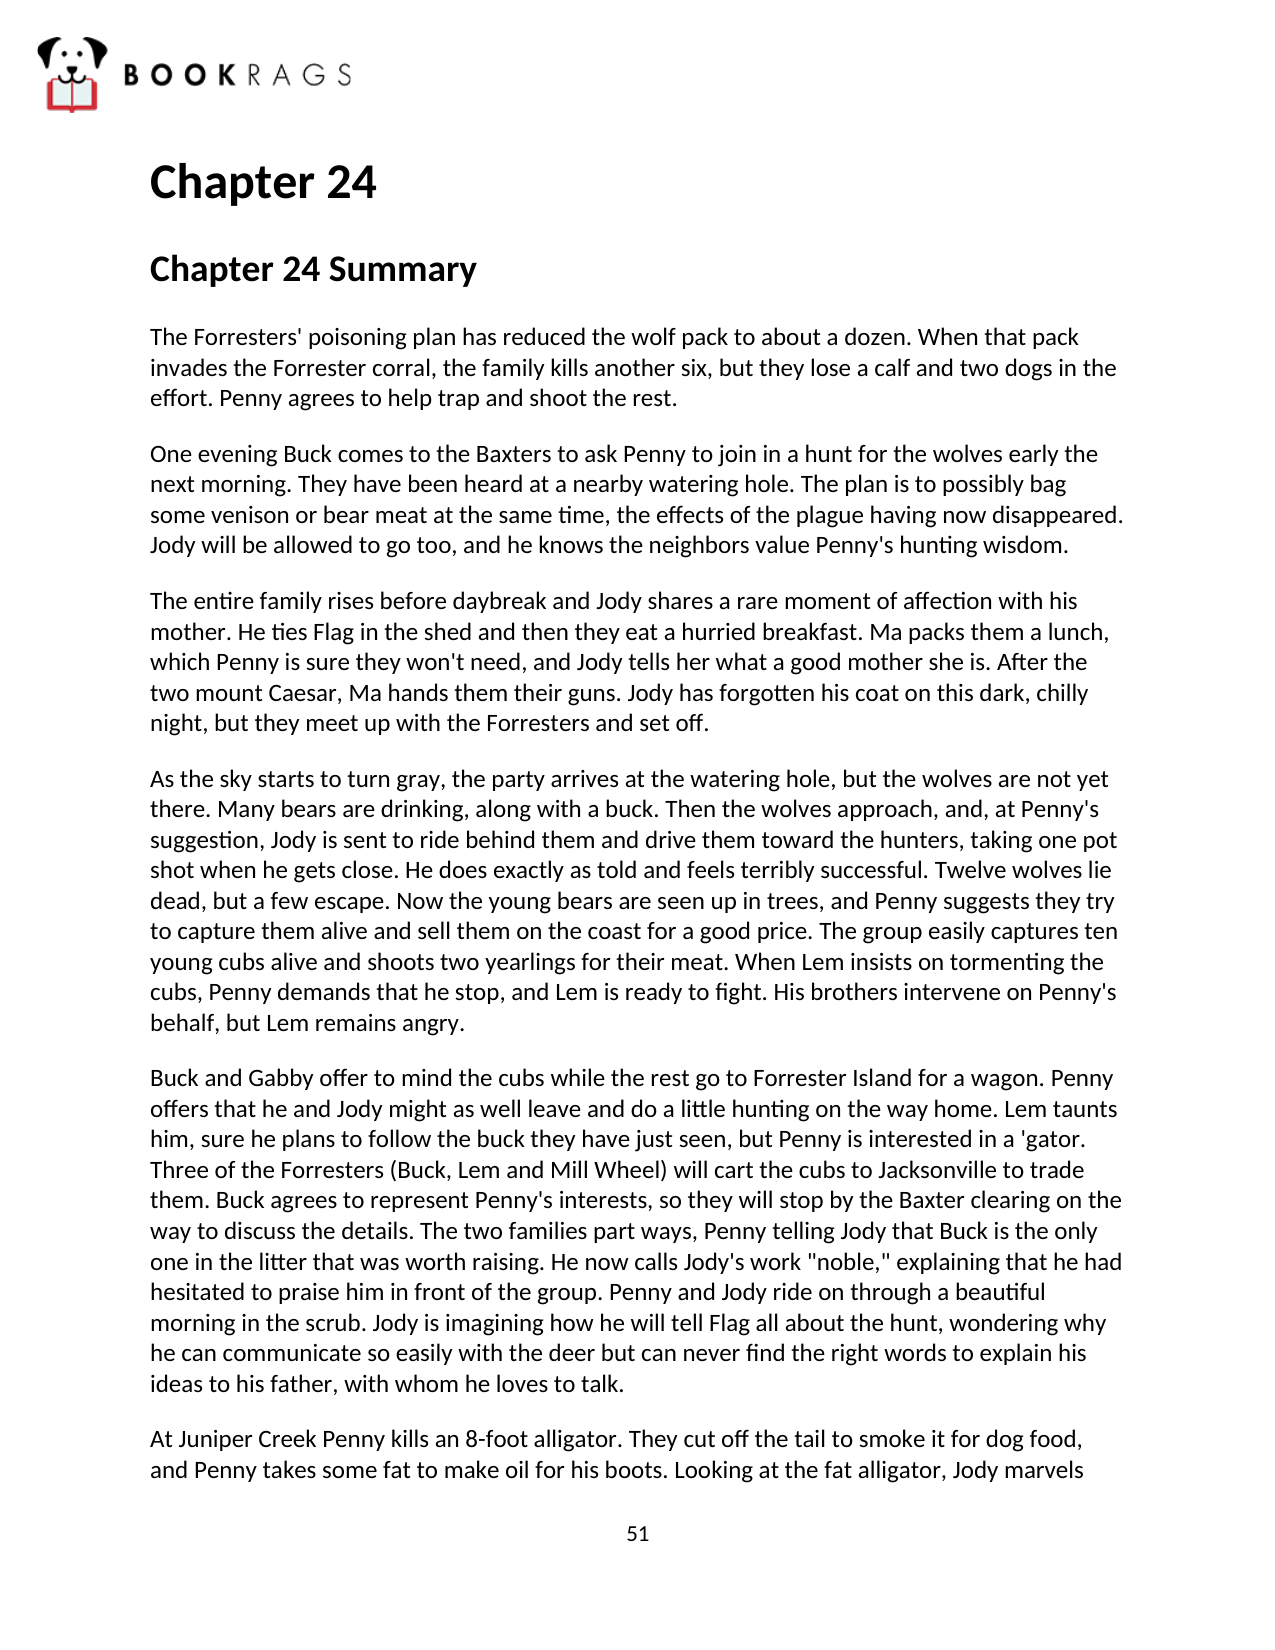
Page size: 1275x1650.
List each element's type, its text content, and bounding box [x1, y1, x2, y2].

text As the sky starts to turn gray, the party arrives at the watering hole, but the wolves are not yet there. Many bears are drinking, along with a buck. Then the wolves approach, and, at Penny's suggestion, Jody is sent to ride behind them and drive them toward the hunters, taking one pot shot when he gets close. He does exactly as told and feels terribly successful. Twelve wolves lie dead, but a few escape. Now the young bears are seen up in trees, and Penny suggests they try to capture them alive and sell them on the coast for a good price. The group easily captures ten young cubs alive and shoots two yearlings for their meat. When Lem insists on tormenting the cubs, Penny demands that he stop, and Lem is ready to fight. His brothers intervene on Penny's behalf, but Lem remains angry. [150, 763, 1125, 1037]
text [150, 1423, 1125, 1484]
text The Forresters' poisoning plan has reduced the wolf pack to about a dozen. When that pack invades the Forrester corral, the family kills another six, but they lose a calf and two dogs in the effort. Penny agrees to help trap and shoot the rest. [150, 322, 1125, 413]
text Chapter 24 [150, 150, 1125, 211]
picture [37, 37, 351, 113]
text Buck and Gabby offer to mind the cubs while the rest go to Forrester Island for a wagon. Penny offers that he and Jody might as well leave and do a little hunting on the way home. Lem taunts him, sure he plans to follow the buck they have just seen, but Penny is interested in a 'gator. Three of the Forresters (Buck, Lem and Mill Wheel) will cart the cubs to Jacksonville to trade them. Buck agrees to represent Penny's interests, so they will stop by the Baxter clearing on the way to discuss the details. The two families part ways, Penny telling Jody that Buck is the only one in the litter that was worth raising. He now calls Jody's work "noble," explaining that he had hesitated to praise him in front of the group. Penny and Jody ride on through a beautiful morning in the scrub. Jody is imagining how he will tell Flag all about the hunt, wondering why he can communicate so easily with the deer but can never find the right words to explain his ideas to his father, with whom he loves to talk. [150, 1062, 1125, 1398]
text Chapter 24 Summary [150, 244, 1125, 290]
text One evening Buck comes to the Baxters to ask Penny to join in a hunt for the wolves early the next morning. They have been heard at a nearby watering hole. The plan is to possibly bag some venison or bear meat at the same time, the effects of the plague having now disappeared. Jody will be allowed to go too, and he knows the neighbors value Penny's hunting wisdom. [150, 438, 1125, 560]
text The entire family rises before daybreak and Jody shares a rare moment of affection with his mother. He ties Flag in the shed and then they eat a hurried breakfast. Ma packs them a lunch, which Penny is sure they won't need, and Jody tells her what a good mother she is. After the two mount Caesar, Ma hands them their guns. Jody has forgotten his coat on this dark, chilly night, but they meet up with the Forresters and set off. [150, 585, 1125, 738]
